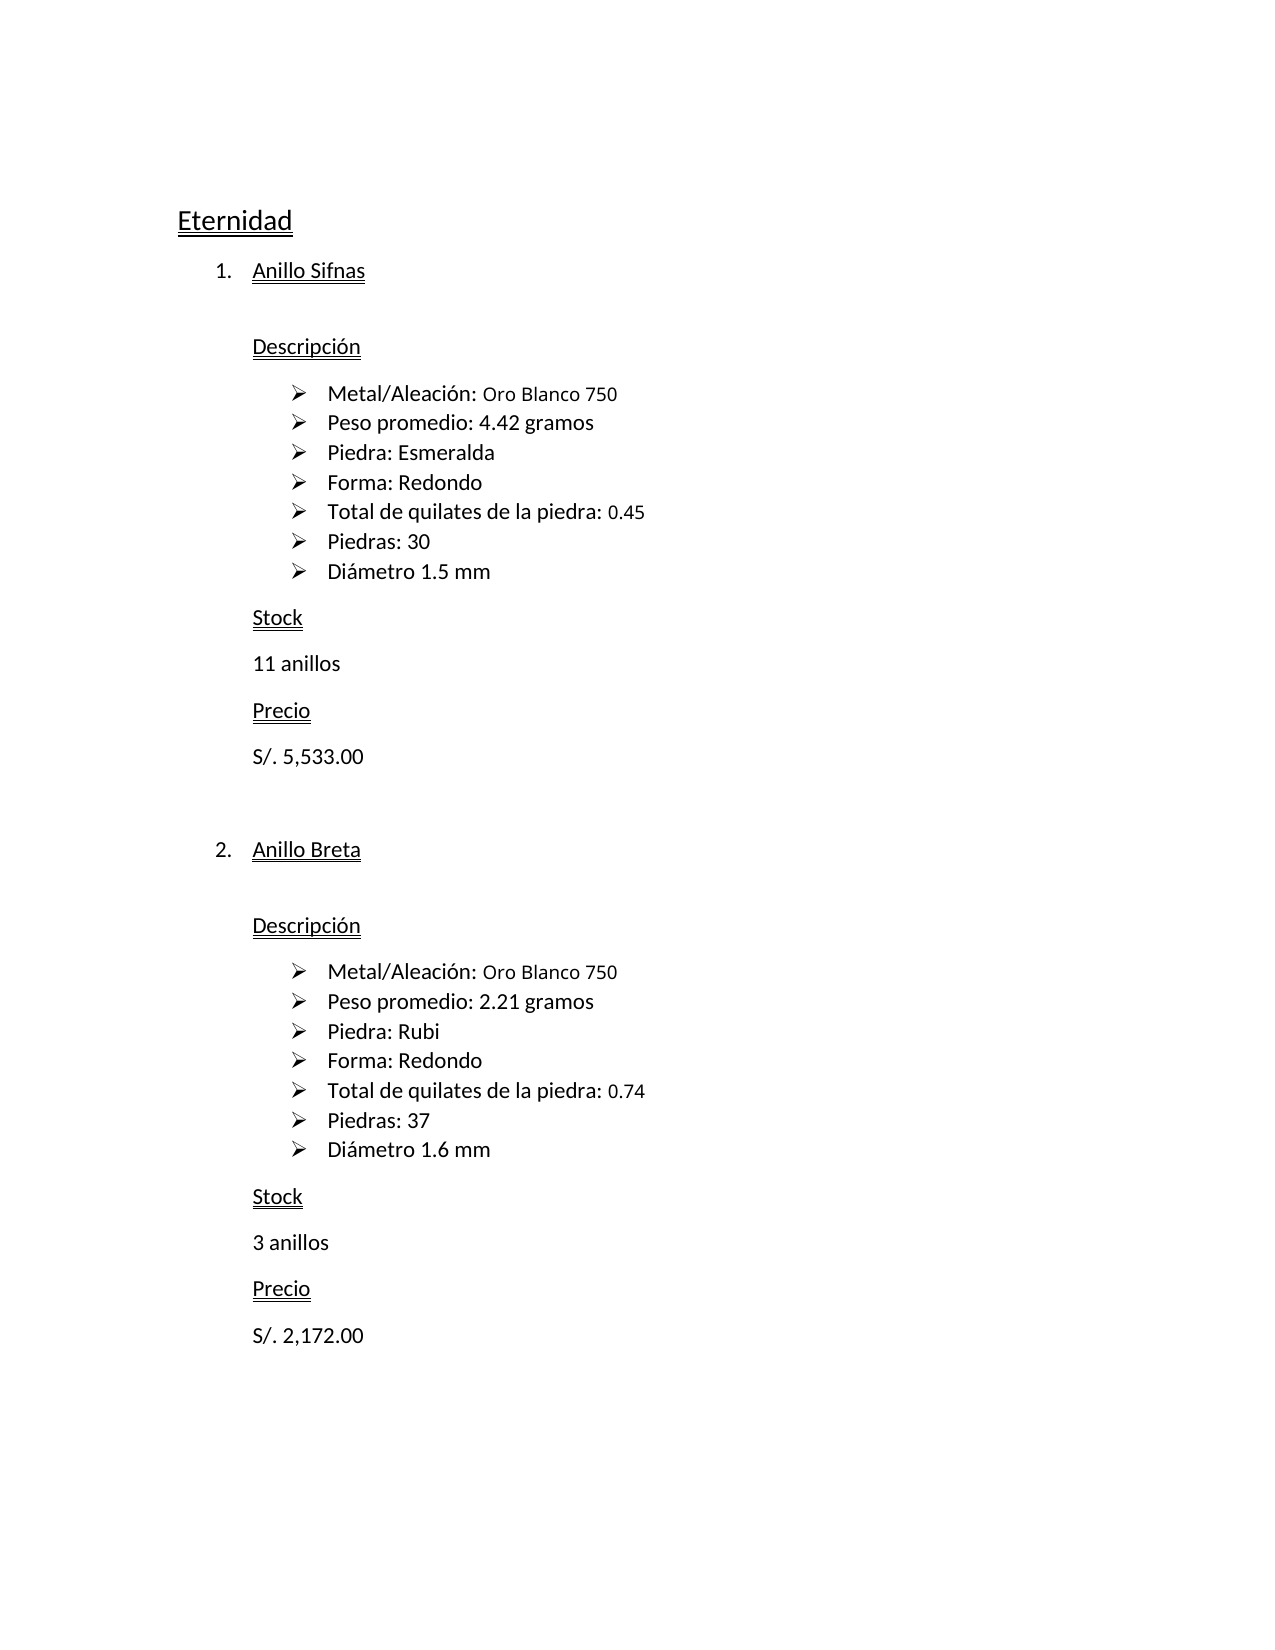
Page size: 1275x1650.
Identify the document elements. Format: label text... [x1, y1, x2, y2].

text Eternidad [177, 202, 1098, 238]
list Anillo Sifnas [215, 256, 1098, 284]
list Piedra: Esmeralda [290, 438, 1098, 466]
text S/. 2,172.00 [177, 1321, 1098, 1349]
list Diámetro 1.6 mm [290, 1136, 1098, 1163]
list Forma: Redondo [290, 1046, 1098, 1074]
list Peso promedio: 2.21 gramos [290, 987, 1098, 1015]
text Precio [252, 1274, 1098, 1303]
text Stock [252, 603, 1098, 631]
text Descripción [252, 911, 1098, 939]
list Peso promedio: 4.42 gramos [290, 408, 1098, 436]
list Anillo Breta [215, 835, 1098, 863]
list Metal/Aleación: Oro Blanco 750 [290, 957, 1098, 985]
list Piedra: Rubi [290, 1017, 1098, 1045]
list Piedras: 37 [290, 1106, 1098, 1134]
text 3 anillos [252, 1228, 1098, 1256]
list Total de quilates de la piedra: 0.74 [290, 1076, 1098, 1104]
list Total de quilates de la piedra: 0.45 [290, 497, 1098, 526]
text Descripción [252, 332, 1098, 360]
list Forma: Redondo [290, 468, 1098, 496]
text 11 anillos [252, 649, 1098, 678]
text Precio [252, 696, 1098, 724]
text Stock [252, 1182, 1098, 1210]
list Piedras: 30 [290, 527, 1098, 555]
list Diámetro 1.5 mm [290, 557, 1098, 585]
text S/. 5,533.00 [177, 742, 1098, 770]
list Metal/Aleación: Oro Blanco 750 [290, 379, 1098, 407]
